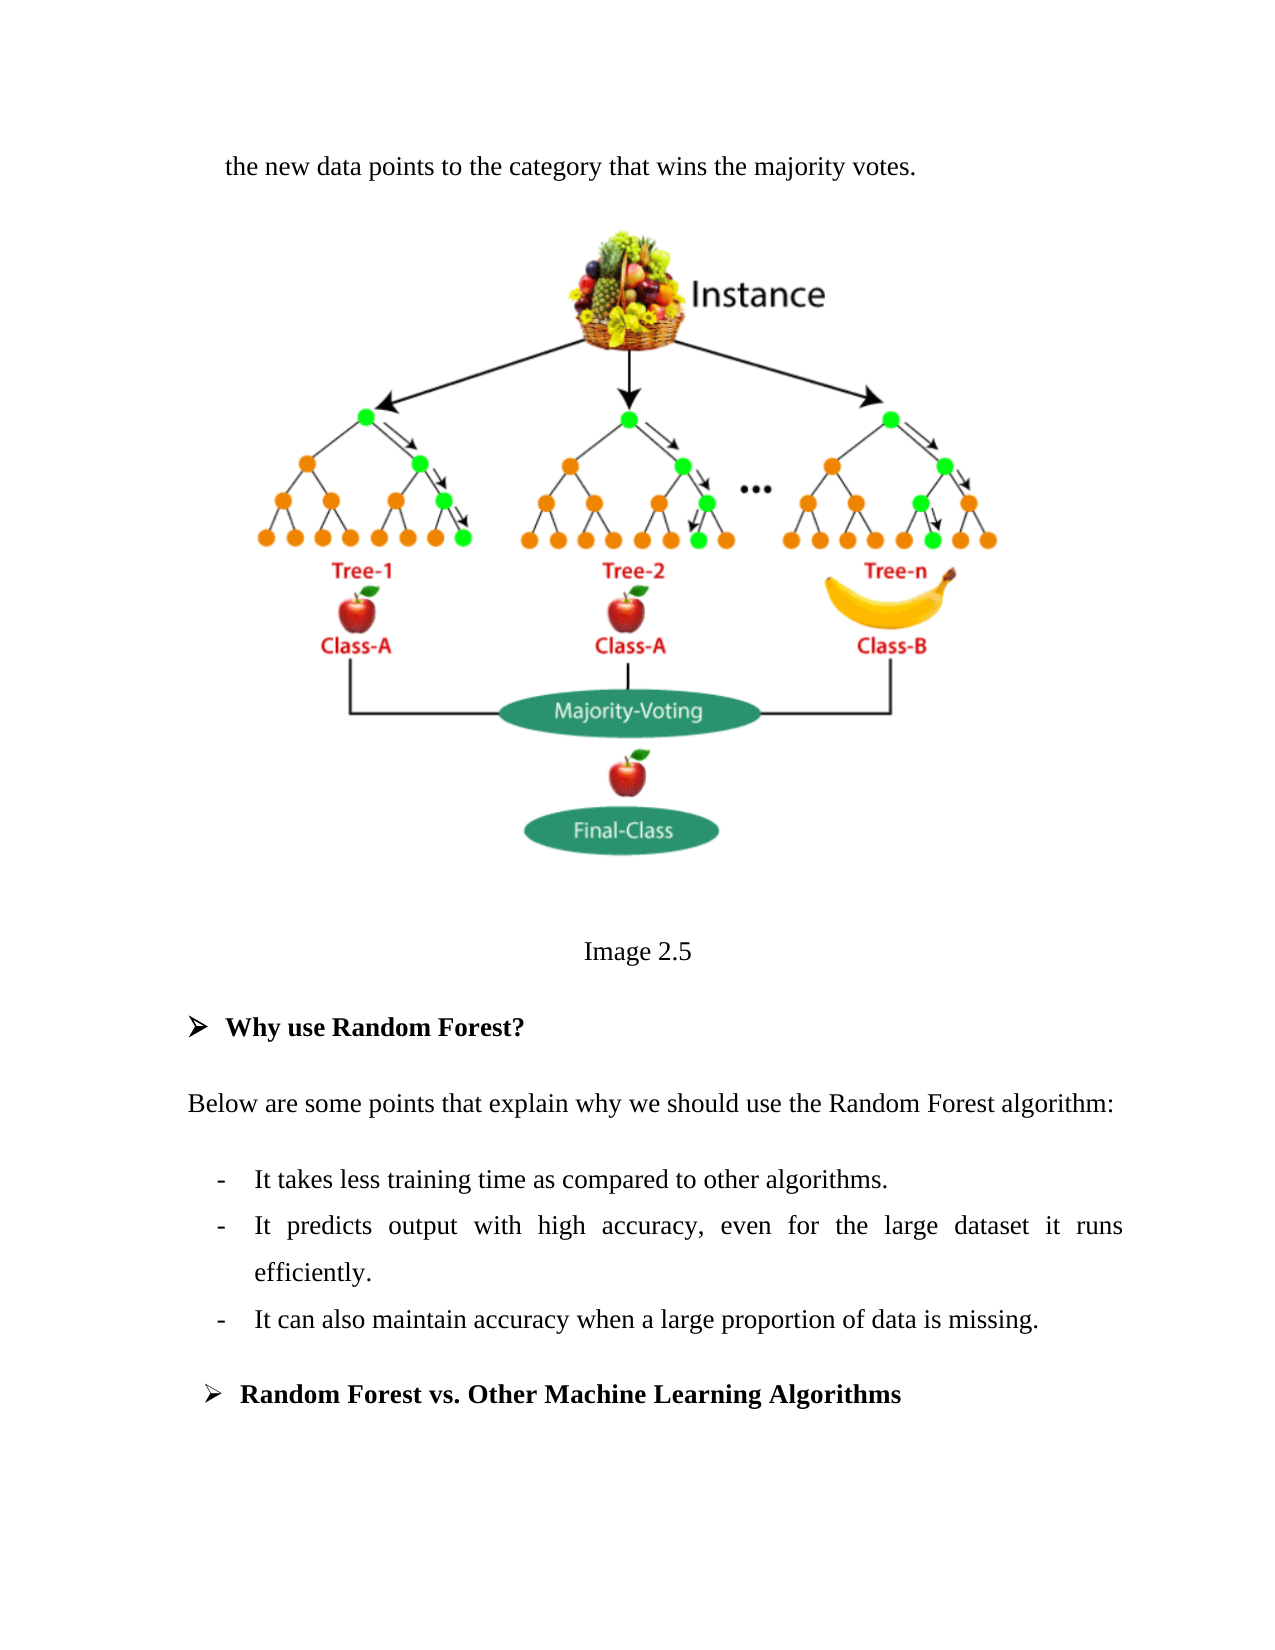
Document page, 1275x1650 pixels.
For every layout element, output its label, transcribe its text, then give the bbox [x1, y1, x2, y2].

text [225, 150, 1125, 181]
text Image 2.5 [150, 935, 1125, 966]
list It takes less training time as compared to other algorithms. [217, 1163, 1125, 1194]
list Why use Random Forest? [187, 1011, 1125, 1042]
text Below are some points that explain why we should use the Random Forest algorithm: [187, 1087, 1125, 1118]
subtitle Random Forest vs. Other Machine Learning Algorithms [202, 1378, 1125, 1410]
list It predicts output with high accuracy, even for the large dataset it runs efficiently. [217, 1209, 1125, 1287]
picture [236, 225, 1039, 893]
list It can also maintain accuracy when a large proportion of data is missing. [217, 1303, 1125, 1334]
